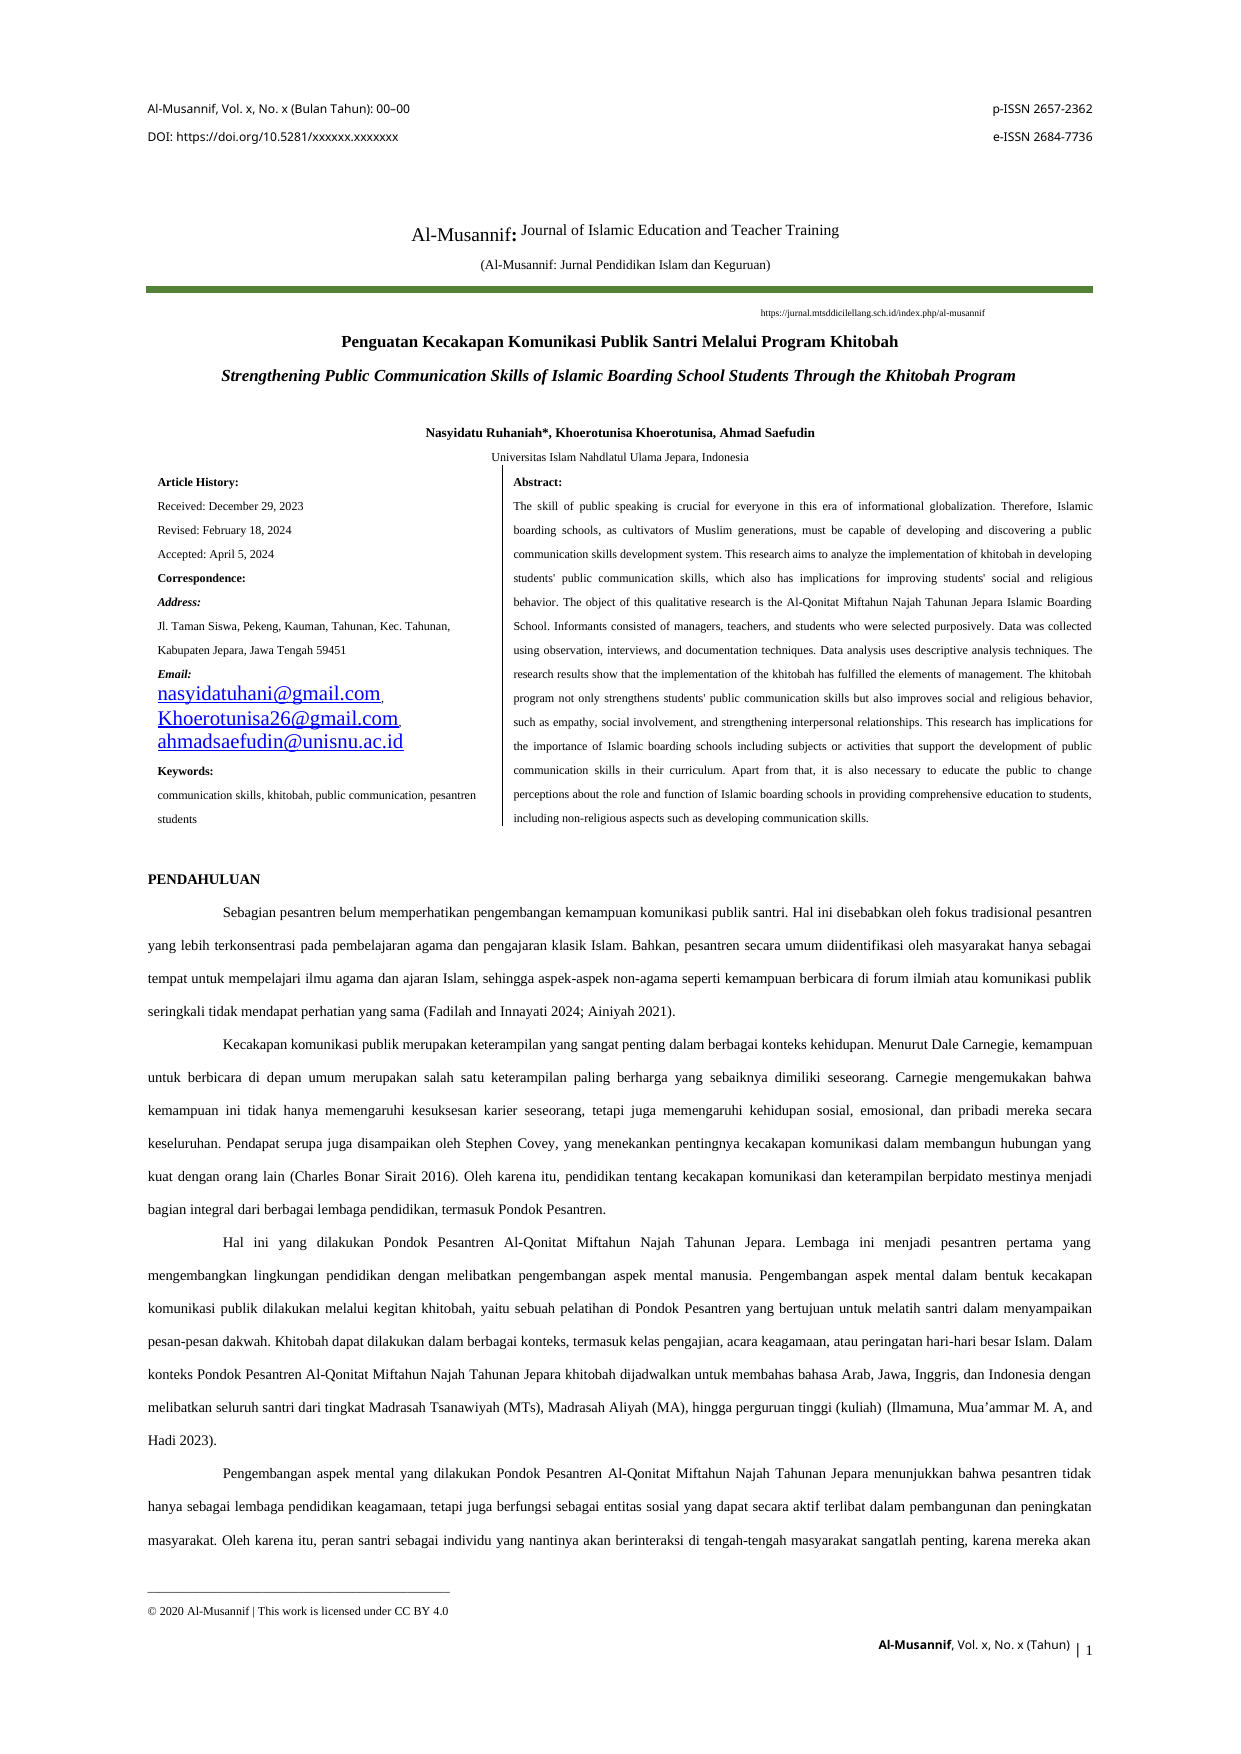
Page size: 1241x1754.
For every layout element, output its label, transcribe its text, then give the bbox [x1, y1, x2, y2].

text Strengthening Public Communication Skills of Islamic Boarding School Students Through the Khitobah Program [147, 352, 1092, 385]
text Sebagian pesantren belum memperhatikan pengembangan kemampuan komunikasi publik santri. Hal ini disebabkan oleh fokus tradisional pesantren yang lebih terkonsentrasi pada pembelajaran agama dan pengajaran klasik Islam. Bahkan, pesantren secara umum diidentifikasi oleh masyarakat hanya sebagai tempat untuk mempelajari ilmu agama dan ajaran Islam, sehingga aspek-aspek non-agama seperti kemampuan berbicara di forum ilmiah atau komunikasi publik seringkali tidak mendapat perhatian yang sama . [148, 892, 1092, 1020]
text Hal ini yang dilakukan Pondok Pesantren Al-Qonitat Miftahun Najah Tahunan Jepara. Lembaga ini menjadi pesantren pertama yang mengembangkan lingkungan pendidikan dengan melibatkan pengembangan aspek mental manusia. Pengembangan aspek mental dalam bentuk kecakapan komunikasi publik dilakukan melalui kegitan khitobah, yaitu sebuah pelatihan di Pondok Pesantren yang bertujuan untuk melatih santri dalam menyampaikan pesan-pesan dakwah. Khitobah dapat dilakukan dalam berbagai konteks, termasuk kelas pengajian, acara keagamaan, atau peringatan hari-hari besar Islam. Dalam konteks Pondok Pesantren Al-Qonitat Miftahun Najah Tahunan Jepara khitobah dijadwalkan untuk membahas bahasa Arab, Jawa, Inggris, dan Indonesia dengan melibatkan seluruh santri dari tingkat Madrasah Tsanawiyah (MTs), Madrasah Aliyah (MA), hingga perguruan tinggi (kuliah) . [148, 1222, 1092, 1449]
text Kecakapan komunikasi publik merupakan keterampilan yang sangat penting dalam berbagai konteks kehidupan. Menurut Dale Carnegie, kemampuan untuk berbicara di depan umum merupakan salah satu keterampilan paling berharga yang sebaiknya dimiliki seseorang. Carnegie mengemukakan bahwa kemampuan ini tidak hanya memengaruhi kesuksesan karier seseorang, tetapi juga memengaruhi kehidupan sosial, emosional, dan pribadi mereka secara keseluruhan. Pendapat serupa juga disampaikan oleh Stephen Covey, yang menekankan pentingnya kecakapan komunikasi dalam membangun hubungan yang kuat dengan orang lain . Oleh karena itu, pendidikan tentang kecakapan komunikasi dan keterampilan berpidato mestinya menjadi bagian integral dari berbagai lembaga pendidikan, termasuk Pondok Pesantren. [148, 1024, 1092, 1218]
table_header Abstract: The skill of public speaking is crucial for everyone in this era of informational globalization. Therefore, Islamic boarding schools, as cultivators of Muslim generations, must be capable of developing and discovering a public communication skills development system. This research aims to analyze the implementation of khitobah in developing students' public communication skills, which also has implications for improving students' social and religious behavior. The object of this qualitative research is the Al-Qonitat Miftahun Najah Tahunan Jepara Islamic Boarding School. Informants consisted of managers, teachers, and students who were selected purposively. Data was collected using observation, interviews, and documentation techniques. Data analysis uses descriptive analysis techniques. The research results show that the implementation of the khitobah has fulfilled the elements of management. The khitobah program not only strengthens students' public communication skills but also improves social and religious behavior, such as empathy, social involvement, and strengthening interpersonal relationships. This research has implications for the importance of Islamic boarding schools including subjects or activities that support the development of public communication skills in their curriculum. Apart from that, it is also necessary to educate the public to change perceptions about the role and function of Islamic boarding schools in providing comprehensive education to students, including non-religious aspects such as developing communication skills. [503, 465, 1094, 826]
table_header Article History: Received: December 29, 2023 Revised: February 18, 2024 Accepted: April 5, 2024 Correspondence: Address: Jl. Taman Siswa, Pekeng, Kauman, Tahunan, Kec. Tahunan, Kabupaten Jepara, Jawa Tengah 59451 Email: nasyidatuhani@gmail.com, Khoerotunisa26@gmail.com, ahmadsaefudin@unisnu.ac.id Keywords: communication skills, khitobah, public communication, pesantren students [146, 465, 502, 826]
text Penguatan Kecakapan Komunikasi Publik Santri Melalui Program Khitobah [147, 318, 1092, 352]
text Universitas Islam Nahdlatul Ulama Jepara, Indonesia [147, 440, 1092, 464]
text Nasyidatu Ruhaniah*, Khoerotunisa Khoerotunisa, Ahmad Saefudin [147, 414, 1092, 440]
table_header Al-Musannif: Journal of Islamic Education and Teacher Training (Al-Musannif: Jurnal Pendidikan Islam dan Keguruan) [146, 208, 1093, 286]
text PENDAHULUAN [148, 859, 1092, 888]
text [148, 1453, 1092, 1548]
text https://jurnal.mtsddicilellang.sch.id/index.php/al-musannif [147, 299, 985, 318]
